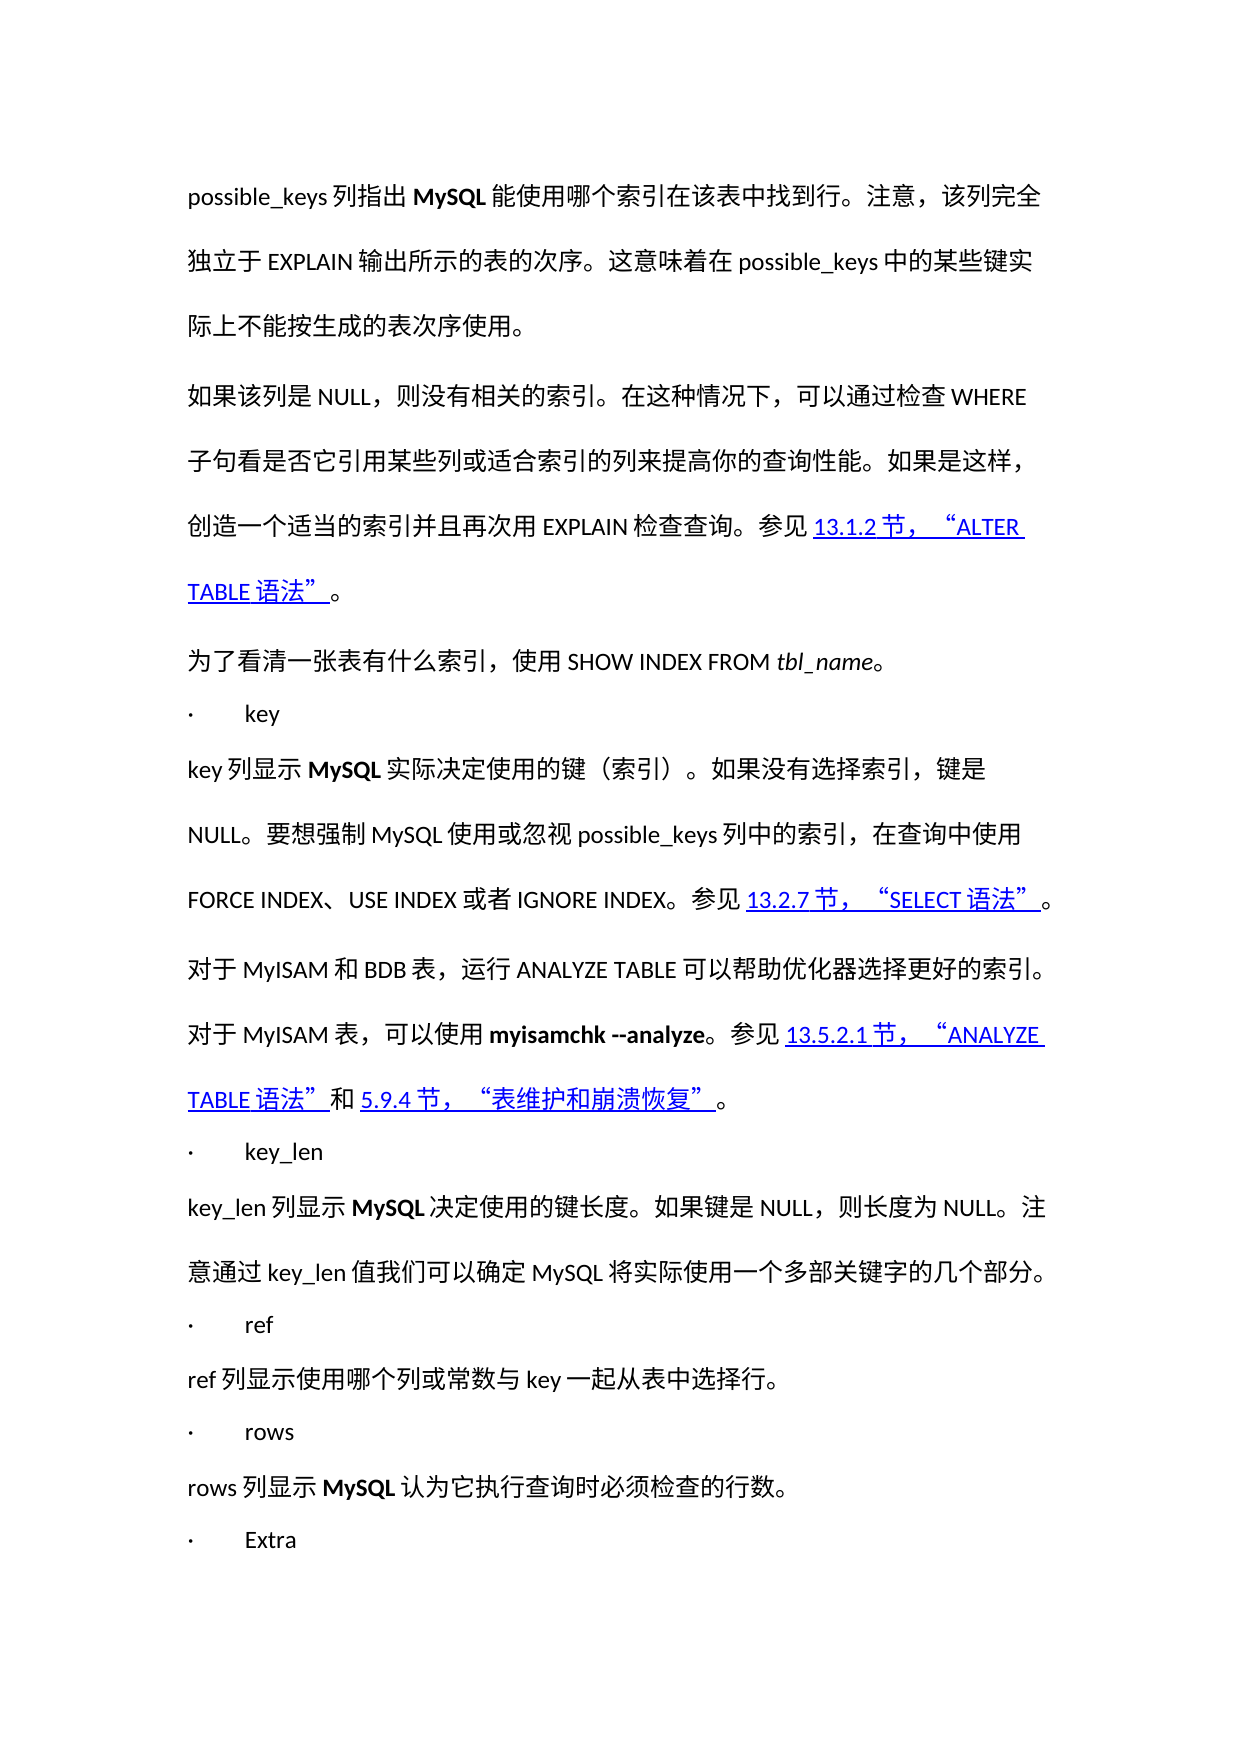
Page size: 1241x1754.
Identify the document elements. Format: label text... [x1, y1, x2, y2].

text · key_len [187, 1135, 1053, 1168]
text possible_keys列指出MySQL能使用哪个索引在该表中找到行。注意，该列完全独立于EXPLAIN输出所示的表的次序。这意味着在possible_keys中的某些键实际上不能按生成的表次序使用。 [187, 162, 1053, 357]
text 如果该列是NULL，则没有相关的索引。在这种情况下，可以通过检查WHERE子句看是否它引用某些列或适合索引的列来提高你的查询性能。如果是这样，创造一个适当的索引并且再次用EXPLAIN检查查询。参见13.1.2节，“ALTER TABLE语法”。 [187, 362, 1053, 622]
text ref列显示使用哪个列或常数与key一起从表中选择行。 [187, 1345, 1053, 1410]
text 对于MyISAM和BDB表，运行ANALYZE TABLE可以帮助优化器选择更好的索引。对于MyISAM表，可以使用myisamchk --analyze。参见13.5.2.1节，“ANALYZE TABLE语法”和5.9.4节，“表维护和崩溃恢复”。 [187, 935, 1053, 1130]
text key_len列显示MySQL决定使用的键长度。如果键是NULL，则长度为NULL。注意通过key_len值我们可以确定MySQL将实际使用一个多部关键字的几个部分。 [187, 1173, 1053, 1303]
text · ref [187, 1308, 1053, 1340]
text · rows [187, 1416, 1053, 1448]
text · Extra [187, 1523, 1053, 1556]
text 为了看清一张表有什么索引，使用SHOW INDEX FROM tbl_name。 [187, 627, 1053, 692]
text rows列显示MySQL认为它执行查询时必须检查的行数。 [187, 1453, 1053, 1518]
text key列显示MySQL实际决定使用的键（索引）。如果没有选择索引，键是NULL。要想强制MySQL使用或忽视possible_keys列中的索引，在查询中使用FORCE INDEX、USE INDEX或者IGNORE INDEX。参见13.2.7节，“SELECT语法”。 [187, 735, 1053, 930]
text · key [187, 697, 1053, 730]
